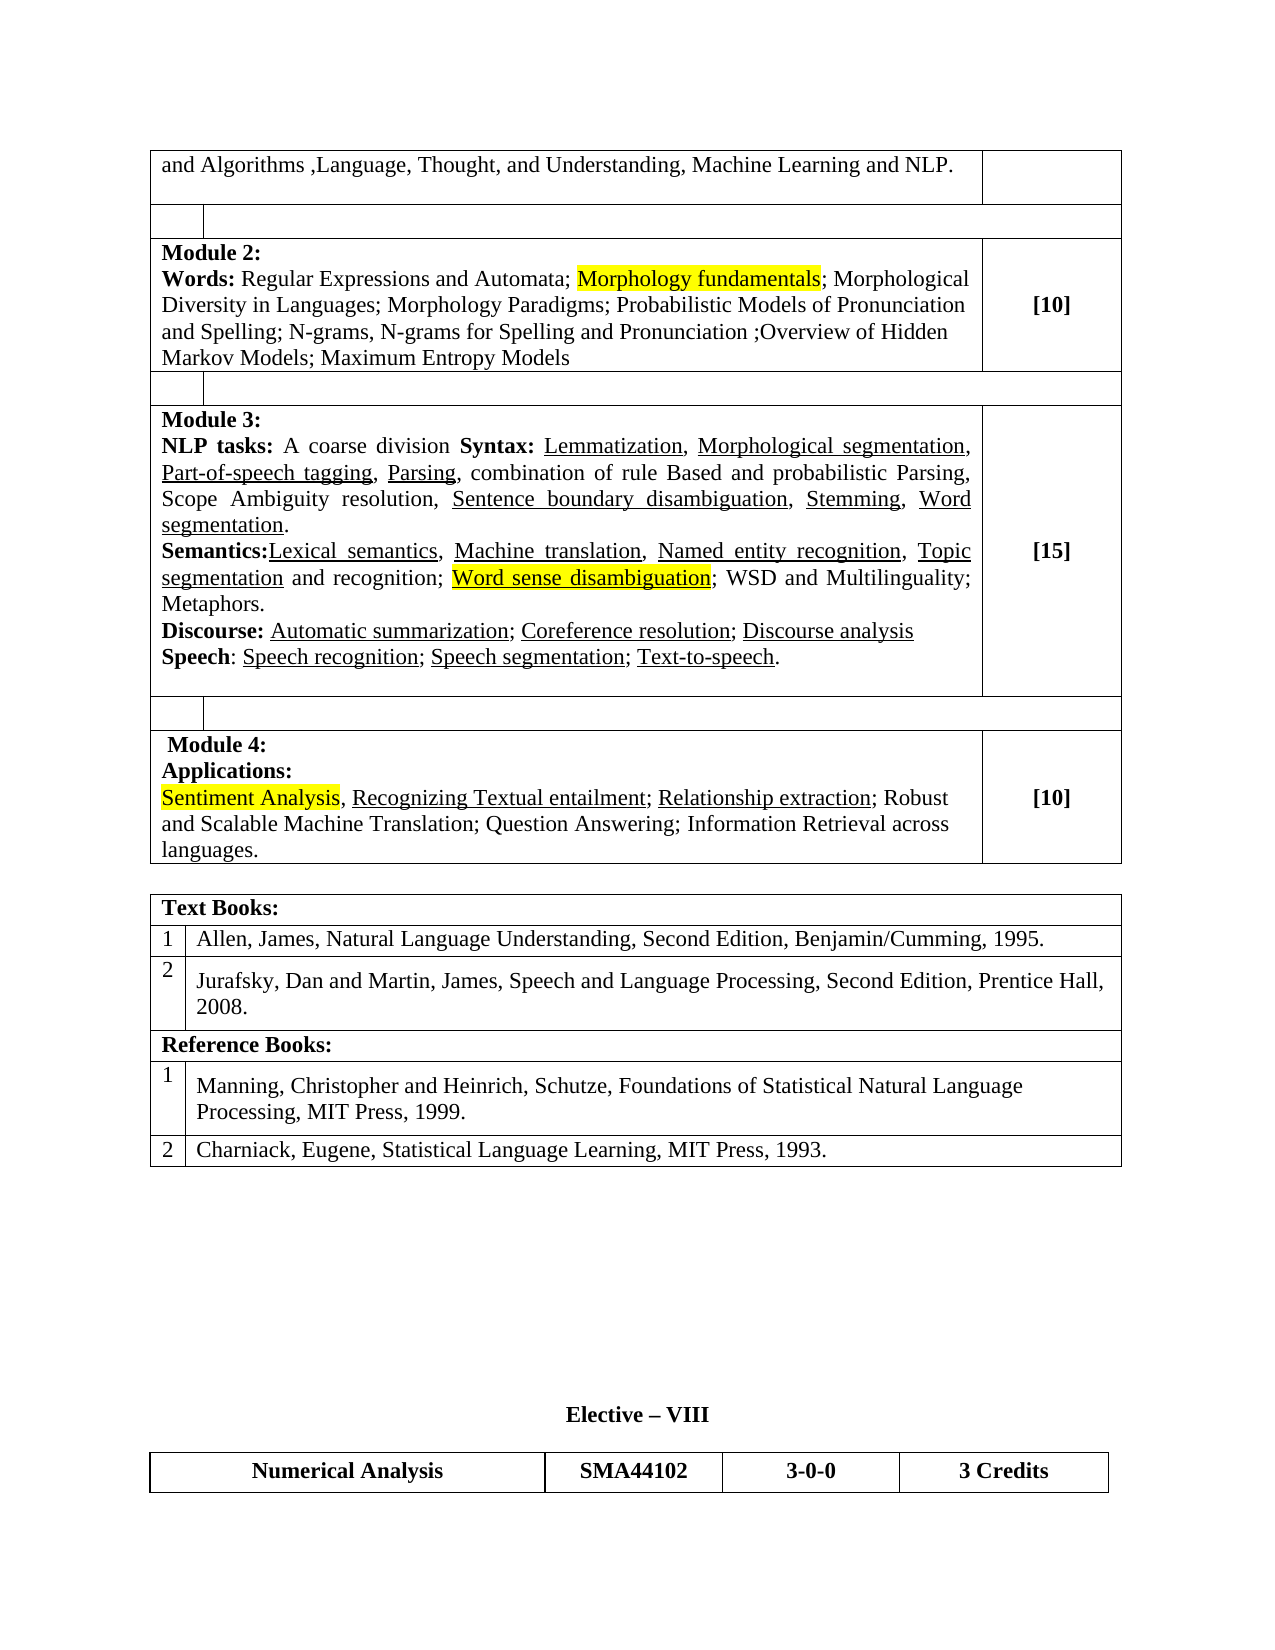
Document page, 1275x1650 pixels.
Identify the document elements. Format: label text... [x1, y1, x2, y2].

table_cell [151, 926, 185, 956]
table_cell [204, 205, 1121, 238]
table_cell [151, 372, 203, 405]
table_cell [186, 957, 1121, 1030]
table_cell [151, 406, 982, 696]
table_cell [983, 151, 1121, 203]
text Elective – VIII [150, 1401, 1125, 1427]
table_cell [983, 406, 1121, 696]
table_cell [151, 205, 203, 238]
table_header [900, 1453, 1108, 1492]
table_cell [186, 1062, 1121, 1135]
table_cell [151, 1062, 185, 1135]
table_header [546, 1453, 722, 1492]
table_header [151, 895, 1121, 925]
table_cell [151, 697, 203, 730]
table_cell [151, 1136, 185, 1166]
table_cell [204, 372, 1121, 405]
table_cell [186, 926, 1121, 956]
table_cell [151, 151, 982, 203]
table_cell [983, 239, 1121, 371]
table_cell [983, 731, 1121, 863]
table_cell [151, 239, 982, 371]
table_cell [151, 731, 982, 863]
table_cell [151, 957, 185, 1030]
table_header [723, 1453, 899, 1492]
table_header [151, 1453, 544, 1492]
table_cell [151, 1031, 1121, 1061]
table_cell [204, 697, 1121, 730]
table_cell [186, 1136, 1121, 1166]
